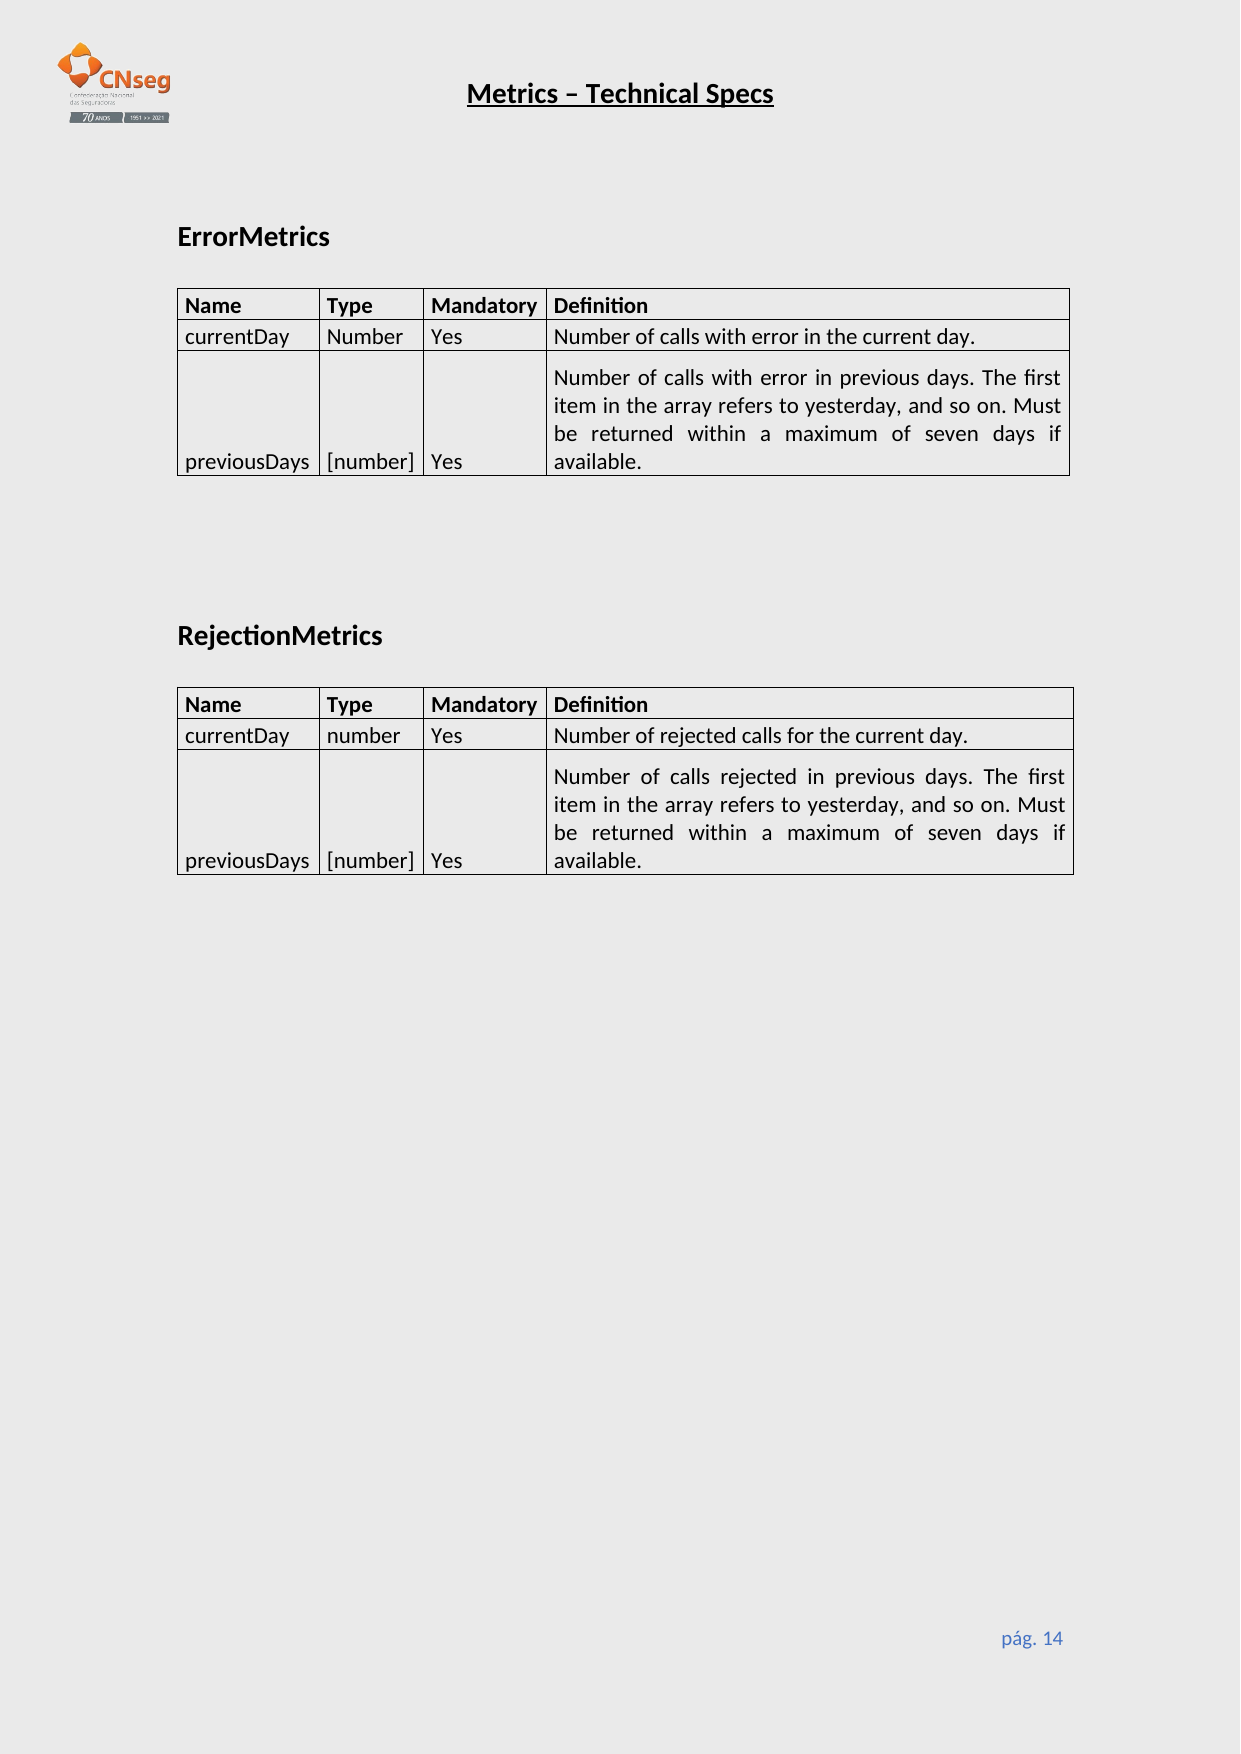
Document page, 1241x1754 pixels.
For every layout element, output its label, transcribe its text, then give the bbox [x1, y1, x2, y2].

table_cell currentDay [178, 320, 319, 350]
table_cell Number of calls with error in previous days. The first item in the array refers to yesterday, and so on. Must be returned within a maximum of seven days if available. [547, 351, 1069, 475]
table_cell previousDays [178, 351, 319, 475]
table_cell number [320, 719, 423, 749]
text ErrorMetrics [177, 218, 1063, 253]
table_header Name [178, 289, 319, 319]
table_cell currentDay [178, 719, 319, 749]
text RejectionMetrics [177, 617, 1063, 652]
table_cell Number of calls rejected in previous days. The first item in the array refers to yesterday, and so on. Must be returned within a maximum of seven days if available. [547, 750, 1073, 874]
picture [51, 39, 179, 124]
table_header Mandatory [424, 289, 546, 319]
table_header Definition [547, 289, 1069, 319]
table_cell Yes [424, 719, 546, 749]
table_header Definition [547, 688, 1073, 718]
table_cell [number] [320, 750, 423, 874]
table_header Name [178, 688, 319, 718]
table_header Mandatory [424, 688, 546, 718]
table_cell Yes [424, 351, 546, 475]
table_cell Yes [424, 750, 546, 874]
table_cell previousDays [178, 750, 319, 874]
table_header Type [320, 289, 423, 319]
table_cell Number of calls with error in the current day. [547, 320, 1069, 350]
table_header Type [320, 688, 423, 718]
table_cell [number] [320, 351, 423, 475]
table_cell Number of rejected calls for the current day. [547, 719, 1073, 749]
table_cell Yes [424, 320, 546, 350]
table_cell Number [320, 320, 423, 350]
